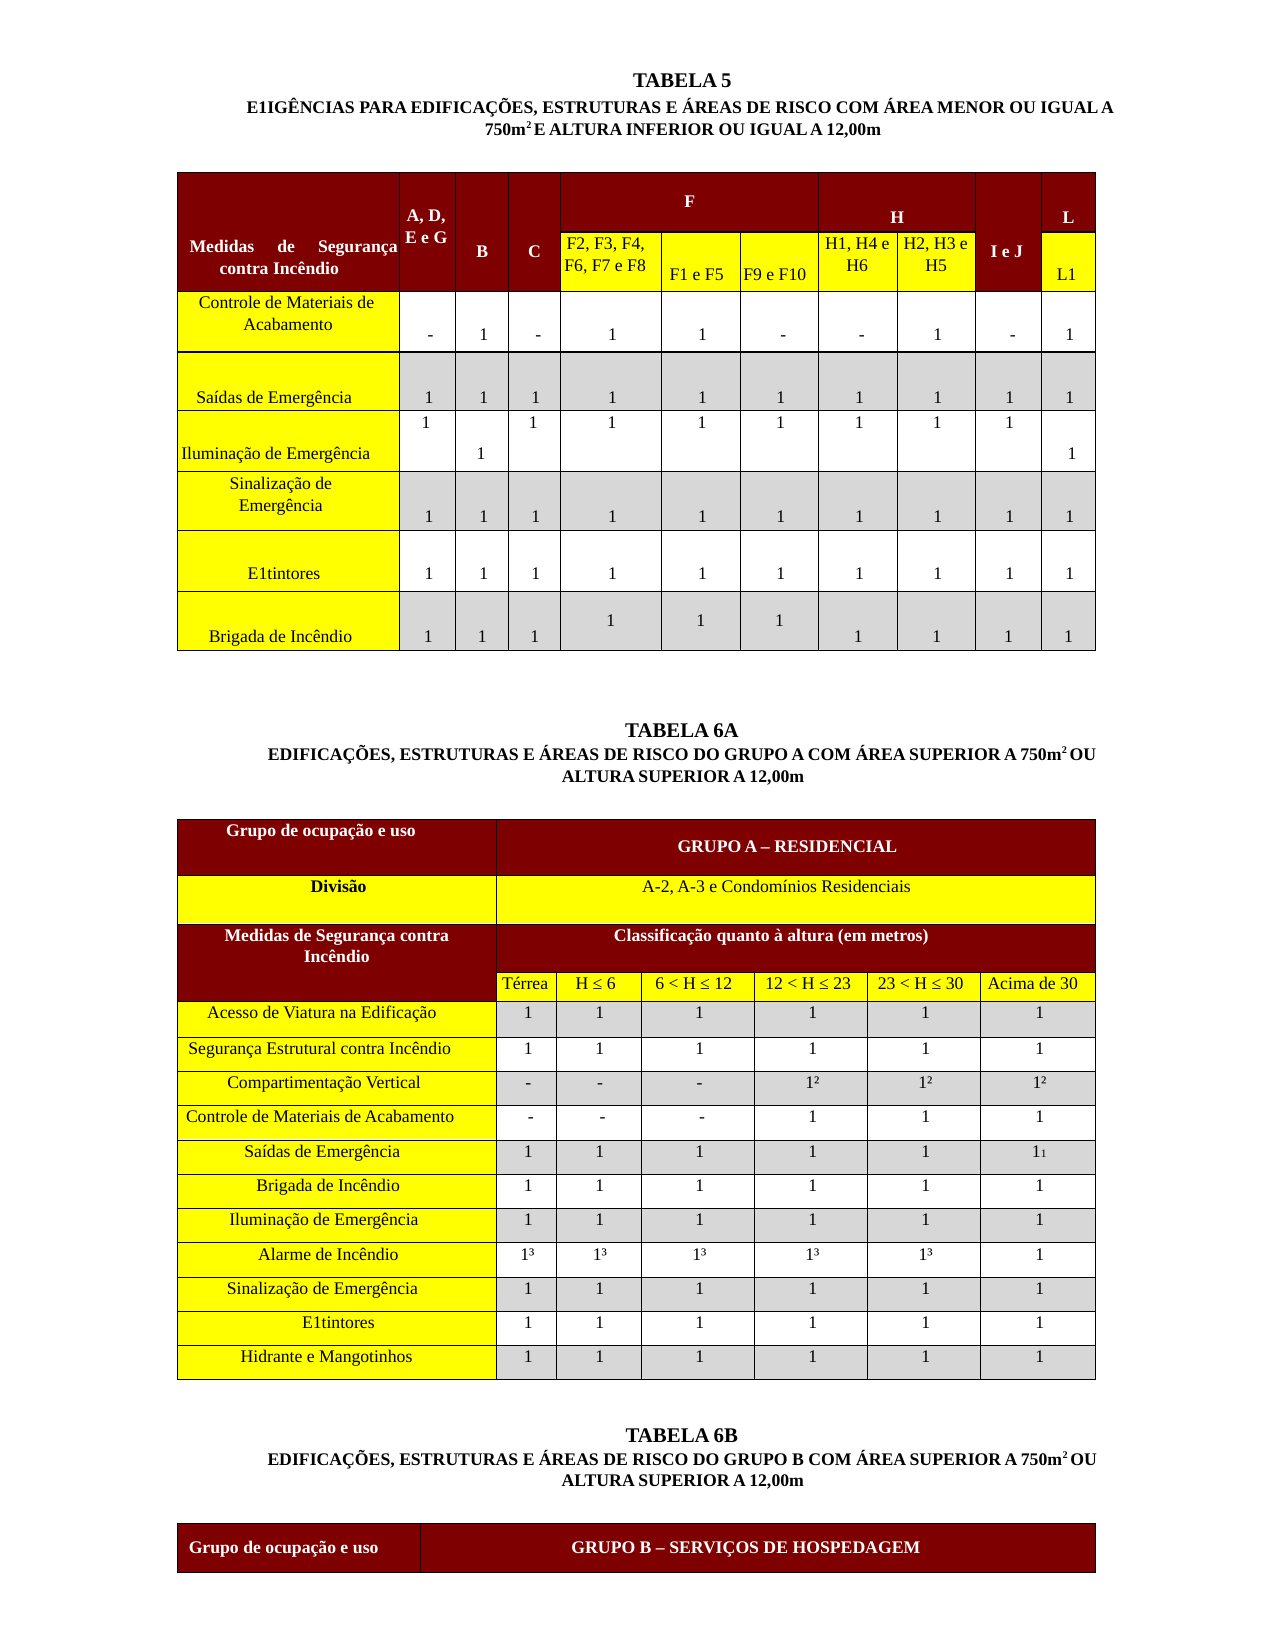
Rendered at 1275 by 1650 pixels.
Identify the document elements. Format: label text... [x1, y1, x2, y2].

table_cell - [557, 1106, 641, 1139]
table_cell 1 [981, 1175, 1095, 1208]
table_cell 1 [561, 353, 661, 410]
table_cell E1tintores [178, 531, 399, 591]
subtitle TABELA 6A [206, 718, 1157, 742]
table_cell Controle de Materiais de Acabamento [178, 1106, 496, 1139]
table_cell 1 [981, 1209, 1095, 1242]
table_cell 1 [642, 1141, 754, 1174]
table_cell 1 [755, 1002, 867, 1037]
table_cell 1 [741, 411, 818, 471]
table_cell 1 [868, 1002, 980, 1037]
table_cell E1tintores [178, 1312, 496, 1345]
text EDIFICAÇÕES, ESTRUTURAS E ÁREAS DE RISCO DO GRUPO B COM ÁREA SUPERIOR A 750m2 OU [267, 1448, 1158, 1469]
table_cell [980, 925, 1095, 972]
table_cell L1 [1042, 233, 1095, 291]
table_cell 1 [1042, 592, 1095, 650]
text E1IGÊNCIAS PARA EDIFICAÇÕES, ESTRUTURAS E ÁREAS DE RISCO COM ÁREA MENOR OU IGUAL A [246, 97, 1158, 118]
table_cell - [557, 1072, 641, 1105]
table_header B [456, 173, 508, 291]
table_cell A-2, A-3 e Condomínios Residenciais [556, 876, 980, 923]
table_cell 1 [755, 1038, 867, 1071]
table_cell 1 [642, 1038, 754, 1071]
table_cell 1 [868, 1209, 980, 1242]
table_cell 1 [981, 1038, 1095, 1071]
table_cell 1² [755, 1072, 867, 1105]
table_cell 1 [642, 1209, 754, 1242]
text ALTURA SUPERIOR A 12,00m [207, 1470, 1158, 1491]
table_cell 1 [898, 292, 975, 351]
table_cell 1 [497, 1038, 556, 1071]
table_header H [819, 173, 975, 231]
table_cell Acesso de Viatura na Edificação [178, 1002, 496, 1037]
table_cell 1 [1042, 472, 1095, 530]
text EDIFICAÇÕES, ESTRUTURAS E ÁREAS DE RISCO DO GRUPO A COM ÁREA SUPERIOR A 750m2 OU [268, 744, 1158, 764]
table_cell 1 [976, 353, 1041, 410]
table_cell 1 [662, 472, 740, 530]
table_cell 1 [509, 531, 560, 591]
table_cell 1 [741, 531, 818, 591]
table_cell 1 [497, 1209, 556, 1242]
table_cell 1 [561, 292, 661, 351]
table_cell [497, 925, 556, 972]
table_cell 1 [557, 1175, 641, 1208]
text 750m2 E ALTURA INFERIOR OU IGUAL A 12,00m [207, 119, 1158, 139]
table_cell - [741, 292, 818, 351]
table_cell 1 [400, 353, 455, 410]
table_cell 1 [819, 411, 897, 471]
table_cell 1 [1042, 353, 1095, 410]
table_cell Iluminação de Emergência [178, 411, 399, 471]
table_cell 1 [1042, 292, 1095, 351]
table_cell 6 < H ≤ 12 [642, 973, 754, 1001]
table_header [497, 820, 556, 875]
table_cell 1 [755, 1106, 867, 1139]
table_cell 1 [497, 1278, 556, 1311]
table_cell [497, 876, 556, 923]
table_cell - [642, 1072, 754, 1105]
table_cell 1 [868, 1175, 980, 1208]
table_header A, D, E e G [400, 173, 455, 291]
table_header [421, 1524, 513, 1572]
table_cell F1 e F5 [662, 233, 740, 291]
table_cell 1 [497, 1346, 556, 1379]
table_cell - [509, 292, 560, 351]
table_cell 1 [561, 531, 661, 591]
table_header I e J [976, 173, 1041, 291]
table_cell 1 [981, 1002, 1095, 1037]
table_cell 1 [509, 353, 560, 410]
table_cell - [497, 1106, 556, 1139]
table_cell 1 [755, 1346, 867, 1379]
table_cell 1 [1042, 411, 1095, 471]
table_cell 1 [456, 472, 508, 530]
table_cell 1³ [868, 1243, 980, 1277]
table_cell 1 [642, 1175, 754, 1208]
table_cell F2, F3, F4, F6, F7 e F8 [561, 233, 661, 291]
table_cell H1, H4 e H6 [819, 233, 897, 291]
table_cell 1 [898, 592, 975, 650]
table_cell - [400, 292, 455, 351]
table_cell 1 [456, 353, 508, 410]
table_cell [980, 876, 1095, 923]
table_cell 1 [557, 1278, 641, 1311]
text ALTURA SUPERIOR A 12,00m [207, 766, 1158, 786]
table_cell Divisão [178, 876, 496, 923]
table_cell 1 [741, 472, 818, 530]
table_cell 1 [642, 1312, 754, 1345]
table_cell 1 [868, 1278, 980, 1311]
table_cell 1 [755, 1278, 867, 1311]
table_header [980, 820, 1095, 875]
table_cell Sinalização de Emergência [178, 472, 399, 530]
table_cell Segurança Estrutural contra Incêndio [178, 1038, 496, 1071]
table_cell H ≤ 6 [557, 973, 641, 1001]
table_cell 1 [642, 1002, 754, 1037]
table_cell 1 [662, 353, 740, 410]
table_cell 1 [497, 1141, 556, 1174]
table_cell 1 [642, 1346, 754, 1379]
table_cell 1 [557, 1002, 641, 1037]
table_cell 1 [456, 292, 508, 351]
table_cell 1 [981, 1243, 1095, 1277]
table_header F [662, 173, 740, 231]
table_header [740, 173, 818, 231]
table_cell Saídas de Emergência [178, 1141, 496, 1174]
table_cell 1 [561, 411, 661, 471]
table_cell - [642, 1106, 754, 1139]
table_header L [1042, 173, 1095, 231]
table_cell 1 [981, 1106, 1095, 1139]
table_cell 1² [868, 1072, 980, 1105]
table_header GRUPO B – SERVIÇOS DE HOSPEDAGEM [513, 1524, 1095, 1572]
table_header Medidas de Segurança contra Incêndio [178, 173, 399, 291]
table_cell 1 [741, 353, 818, 410]
table_cell 1 [755, 1312, 867, 1345]
table_cell 1 [400, 411, 455, 471]
table_cell 1 [509, 472, 560, 530]
table_cell F9 e F10 [741, 233, 818, 291]
table_cell 1 [497, 1175, 556, 1208]
table_cell 1 [557, 1346, 641, 1379]
table_cell 1 [662, 531, 740, 591]
table_cell 1 [868, 1141, 980, 1174]
table_cell 1 [981, 1346, 1095, 1379]
table_cell Iluminação de Emergência [178, 1209, 496, 1242]
table_cell 1 [456, 592, 508, 650]
table_cell 1 [898, 472, 975, 530]
table_cell 1 [509, 411, 560, 471]
table_cell 1 [557, 1209, 641, 1242]
table_cell Térrea [497, 973, 556, 1001]
table_cell 1 [400, 472, 455, 530]
table_cell 23 < H ≤ 30 [868, 973, 980, 1001]
table_cell 1 [976, 592, 1041, 650]
table_cell 1 [400, 592, 455, 650]
table_cell Sinalização de Emergência [178, 1278, 496, 1311]
table_cell 1 [662, 592, 740, 650]
table_cell 1 [898, 353, 975, 410]
table_cell 1 [819, 353, 897, 410]
table_cell 1 [976, 472, 1041, 530]
table_cell 1 [868, 1038, 980, 1071]
table_cell 1 [557, 1038, 641, 1071]
table_cell Medidas de Segurança contra Incêndio [178, 925, 496, 1001]
table_cell 1 [819, 472, 897, 530]
table_cell Alarme de Incêndio [178, 1243, 496, 1277]
table_cell Compartimentação Vertical [178, 1072, 496, 1105]
table_cell 1 [642, 1278, 754, 1311]
table_cell 1 [976, 411, 1041, 471]
table_cell Brigada de Incêndio [178, 592, 399, 650]
table_cell 1 [819, 531, 897, 591]
table_cell 12 < H ≤ 23 [755, 973, 867, 1001]
table_header C [509, 173, 560, 291]
table_cell 1 [561, 592, 661, 650]
table_cell 1 [509, 592, 560, 650]
table_header GRUPO A – RESIDENCIAL [556, 820, 980, 875]
table_cell 1 [898, 411, 975, 471]
table_cell 11 [981, 1141, 1095, 1174]
table_cell Classificação quanto à altura (em metros) [556, 925, 980, 972]
table_cell 1 [819, 592, 897, 650]
table_cell 1 [497, 1312, 556, 1345]
table_cell 1³ [497, 1243, 556, 1277]
table_cell - [819, 292, 897, 351]
table_cell Brigada de Incêndio [178, 1175, 496, 1208]
table_cell 1 [662, 292, 740, 351]
table_cell 1 [741, 592, 818, 650]
table_cell - [497, 1072, 556, 1105]
table_cell 1 [868, 1346, 980, 1379]
table_cell 1 [662, 411, 740, 471]
table_cell Controle de Materiais de Acabamento [178, 292, 399, 351]
table_cell Acima de 30 [981, 973, 1095, 1001]
table_cell 1 [497, 1002, 556, 1037]
table_cell H2, H3 e H5 [898, 233, 975, 291]
table_cell 1 [456, 411, 508, 471]
table_cell 1 [400, 531, 455, 591]
table_cell 1³ [755, 1243, 867, 1277]
table_cell 1 [557, 1141, 641, 1174]
table_cell 1³ [642, 1243, 754, 1277]
table_cell 1 [561, 472, 661, 530]
table_cell 1³ [557, 1243, 641, 1277]
table_cell 1 [755, 1141, 867, 1174]
table_cell 1 [755, 1175, 867, 1208]
table_cell - [976, 292, 1041, 351]
table_header [561, 173, 662, 231]
table_cell 1 [456, 531, 508, 591]
table_cell 1 [981, 1278, 1095, 1311]
table_cell Saídas de Emergência [178, 353, 399, 410]
table_cell Hidrante e Mangotinhos [178, 1346, 496, 1379]
table_cell 1² [981, 1072, 1095, 1105]
table_cell 1 [868, 1106, 980, 1139]
table_header Grupo de ocupação e uso [178, 820, 496, 875]
table_cell 1 [755, 1209, 867, 1242]
table_cell 1 [898, 531, 975, 591]
table_cell 1 [1042, 531, 1095, 591]
table_header Grupo de ocupação e uso [178, 1524, 420, 1572]
table_cell 1 [981, 1312, 1095, 1345]
subtitle TABELA 6B [206, 1422, 1157, 1447]
table_cell 1 [868, 1312, 980, 1345]
subtitle TABELA 5 [206, 68, 1158, 92]
table_cell 1 [976, 531, 1041, 591]
table_cell 1 [557, 1312, 641, 1345]
